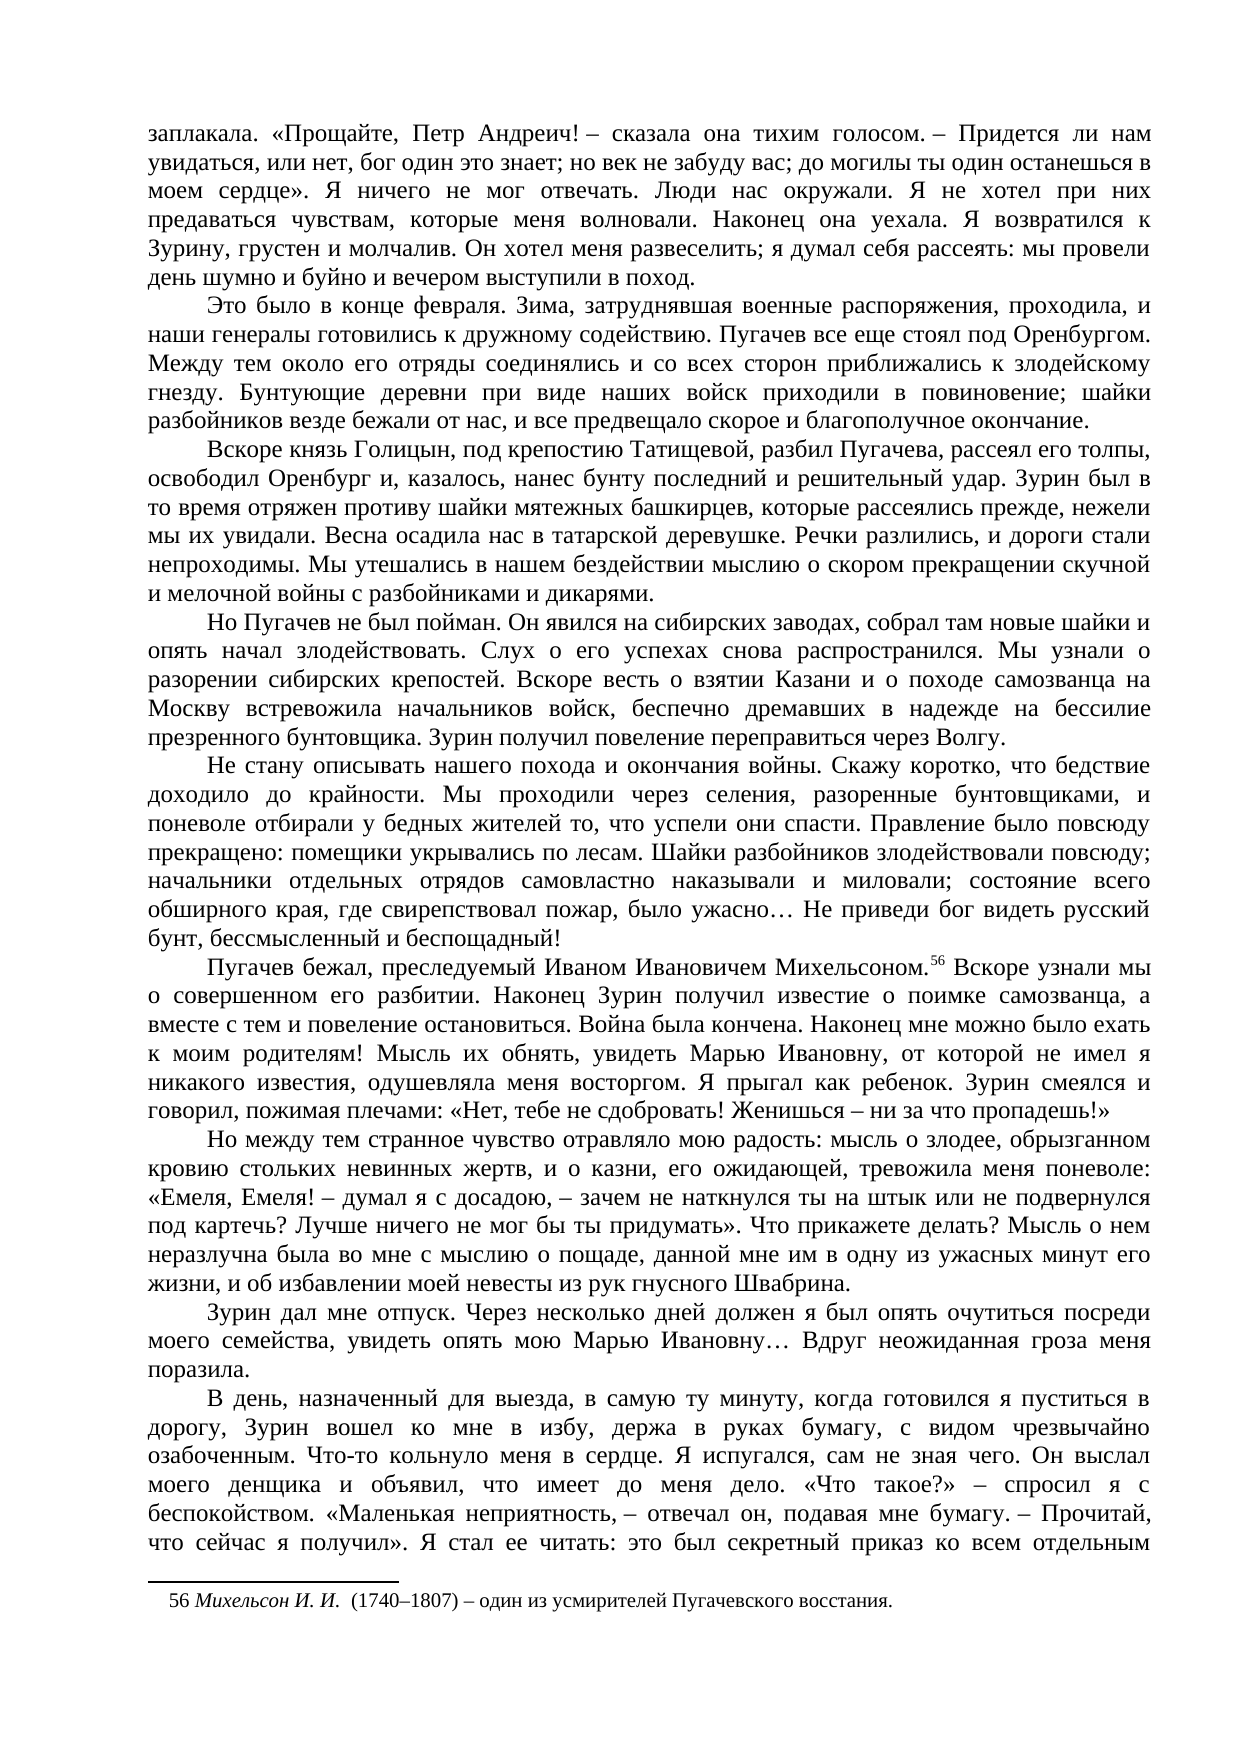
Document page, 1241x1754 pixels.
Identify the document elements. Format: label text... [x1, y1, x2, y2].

text Не стану описывать нашего похода и окончания войны. Скажу коротко, что бедствие доходило до крайности. Мы проходили через селения, разоренные бунтовщиками, и поневоле отбирали у бедных жителей то, что успели они спасти. Правление было повсюду прекращено: помещики укрывались по лесам. Шайки разбойников злодействовали повсюду; начальники отдельных отрядов самовластно наказывали и миловали; состояние всего обширного края, где свирепствовал пожар, было ужасно… Не приведи бог видеть русский бунт, бессмысленный и беспощадный! [148, 751, 1152, 952]
text Это было в конце февраля. Зима, затруднявшая военные распоряжения, проходила, и наши генералы готовились к дружному содействию. Пугачев все еще стоял под Оренбургом. Между тем около его отряды соединялись и со всех сторон приближались к злодейскому гнезду. Бунтующие деревни при виде наших войск приходили в повиновение; шайки разбойников везде бежали от нас, и все предвещало скорое и благополучное окончание. [148, 291, 1152, 434]
text Пугачев бежал, преследуемый Иваном Ивановичем Михельсоном. Вскоре узнали мы о совершенном его разбитии. Наконец Зурин получил известие о поимке самозванца, а вместе с тем и повеление остановиться. Война была кончена. Наконец мне можно было ехать к моим родителям! Мысль их обнять, увидеть Марью Ивановну, от которой не имел я никакого известия, одушевляла меня восторгом. Я прыгал как ребенок. Зурин смеялся и говорил, пожимая плечами: «Нет, тебе не сдобровать! Женишься – ни за что пропадешь!» [148, 952, 1152, 1124]
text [148, 1383, 1152, 1556]
text Зурин дал мне отпуск. Через несколько дней должен я был опять очутиться посреди моего семейства, увидеть опять мою Марью Ивановну… Вдруг неожиданная гроза меня поразила. [148, 1297, 1152, 1383]
text Вскоре князь Голицын, под крепостию Татищевой, разбил Пугачева, рассеял его толпы, освободил Оренбург и, казалось, нанес бунту последний и решительный удар. Зурин был в то время отряжен противу шайки мятежных башкирцев, которые рассеялись прежде, нежели мы их увидали. Весна осадила нас в татарской деревушке. Речки разлились, и дороги стали непроходимы. Мы утешались в нашем бездействии мыслию о скором прекращении скучной и мелочной войны с разбойниками и дикарями. [148, 434, 1152, 607]
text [148, 118, 1152, 291]
text Но Пугачев не был пойман. Он явился на сибирских заводах, собрал там новые шайки и опять начал злодействовать. Слух о его успехах снова распространился. Мы узнали о разорении сибирских крепостей. Вскоре весть о взятии Казани и о походе самозванца на Москву встревожила начальников войск, беспечно дремавших в надежде на бессилие презренного бунтовщика. Зурин получил повеление переправиться через Волгу. [148, 607, 1152, 751]
text Но между тем странное чувство отравляло мою радость: мысль о злодее, обрызганном кровию стольких невинных жертв, и о казни, его ожидающей, тревожила меня поневоле: «Емеля, Емеля! – думал я с досадою, – зачем не наткнулся ты на штык или не подвернулся под картечь? Лучше ничего не мог бы ты придумать». Что прикажете делать? Мысль о нем неразлучна была во мне с мыслию о пощаде, данной мне им в одну из ужасных минут его жизни, и об избавлении моей невесты из рук гнусного Швабрина. [148, 1124, 1152, 1297]
